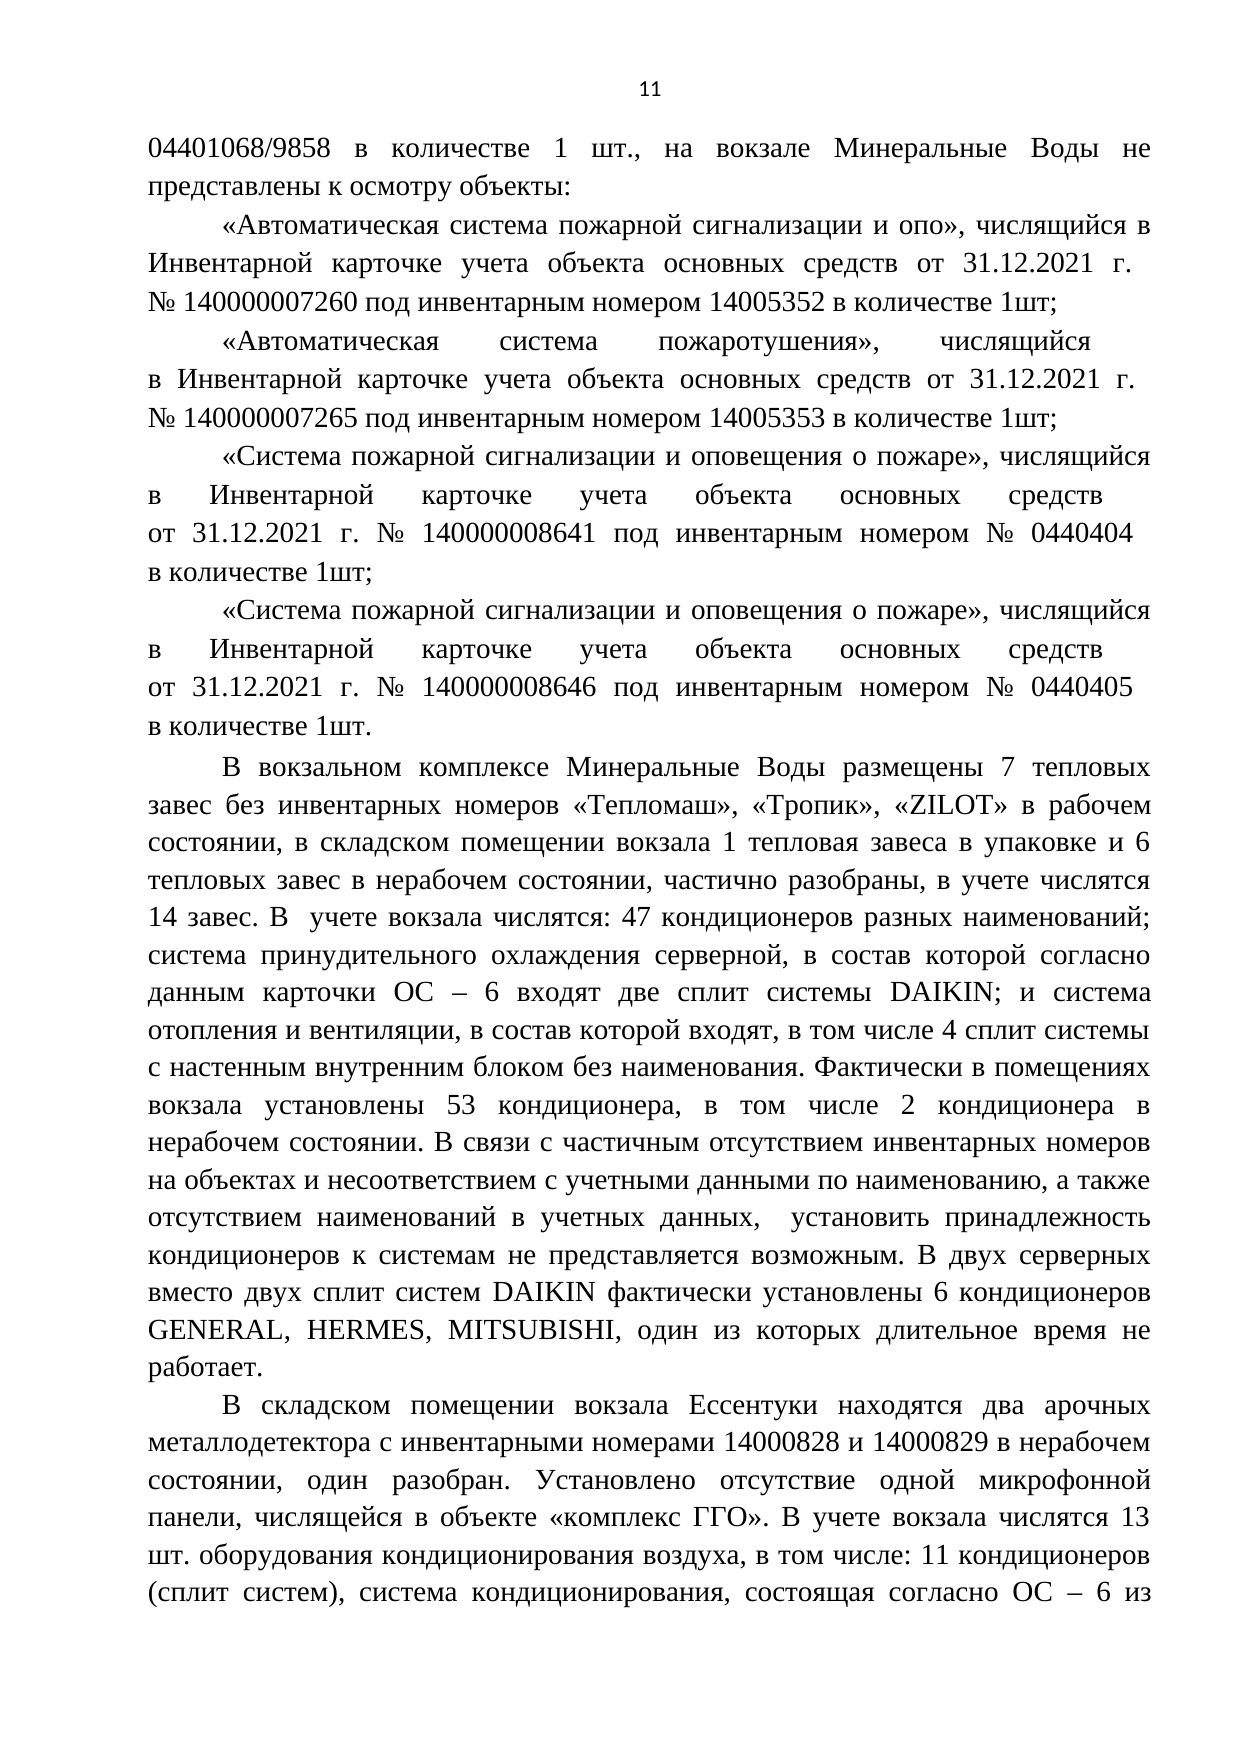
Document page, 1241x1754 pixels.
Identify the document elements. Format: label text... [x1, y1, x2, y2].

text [148, 1384, 1152, 1609]
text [148, 130, 1152, 202]
text «Автоматическая система пожарной сигнализации и опо», числящийся в Инвентарной карточке учета объекта основных средств от 31.12.2021 г. № 140000007260 под инвентарным номером 14005352 в количестве 1шт; [148, 207, 1152, 318]
text «Автоматическая система пожаротушения», числящийся в Инвентарной карточке учета объекта основных средств от 31.12.2021 г. № 140000007265 под инвентарным номером 14005353 в количестве 1шт; [148, 323, 1152, 433]
text «Система пожарной сигнализации и оповещения о пожаре», числящийся в Инвентарной карточке учета объекта основных средств от 31.12.2021 г. № 140000008646 под инвентарным номером № 0440405 в количестве 1шт. [148, 592, 1152, 742]
text В вокзальном комплексе Минеральные Воды размещены 7 тепловых завес без инвентарных номеров «Тепломаш», «Тропик», «ZILOT» в рабочем состоянии, в складском помещении вокзала 1 тепловая завеса в упаковке и 6 тепловых завес в нерабочем состоянии, частично разобраны, в учете числятся 14 завес. В учете вокзала числятся: 47 кондиционеров разных наименований; система принудительного охлаждения серверной, в состав которой согласно данным карточки ОС – 6 входят две сплит системы DAIKIN; и система отопления и вентиляции, в состав которой входят, в том числе 4 сплит системы с настенным внутренним блоком без наименования. Фактически в помещениях вокзала установлены 53 кондиционера, в том числе 2 кондиционера в нерабочем состоянии. В связи с частичным отсутствием инвентарных номеров на объектах и несоответствием с учетными данными по наименованию, а также отсутствием наименований в учетных данных, установить принадлежность кондиционеров к системам не представляется возможным. В двух серверных вместо двух сплит систем DAIKIN фактически установлены 6 кондиционеров GENERAL, HERMES, MITSUBISHI, один из которых длительное время не работает. [148, 747, 1152, 1384]
text «Система пожарной сигнализации и оповещения о пожаре», числящийся в Инвентарной карточке учета объекта основных средств от 31.12.2021 г. № 140000008641 под инвентарным номером № 0440404 в количестве 1шт; [148, 438, 1152, 587]
